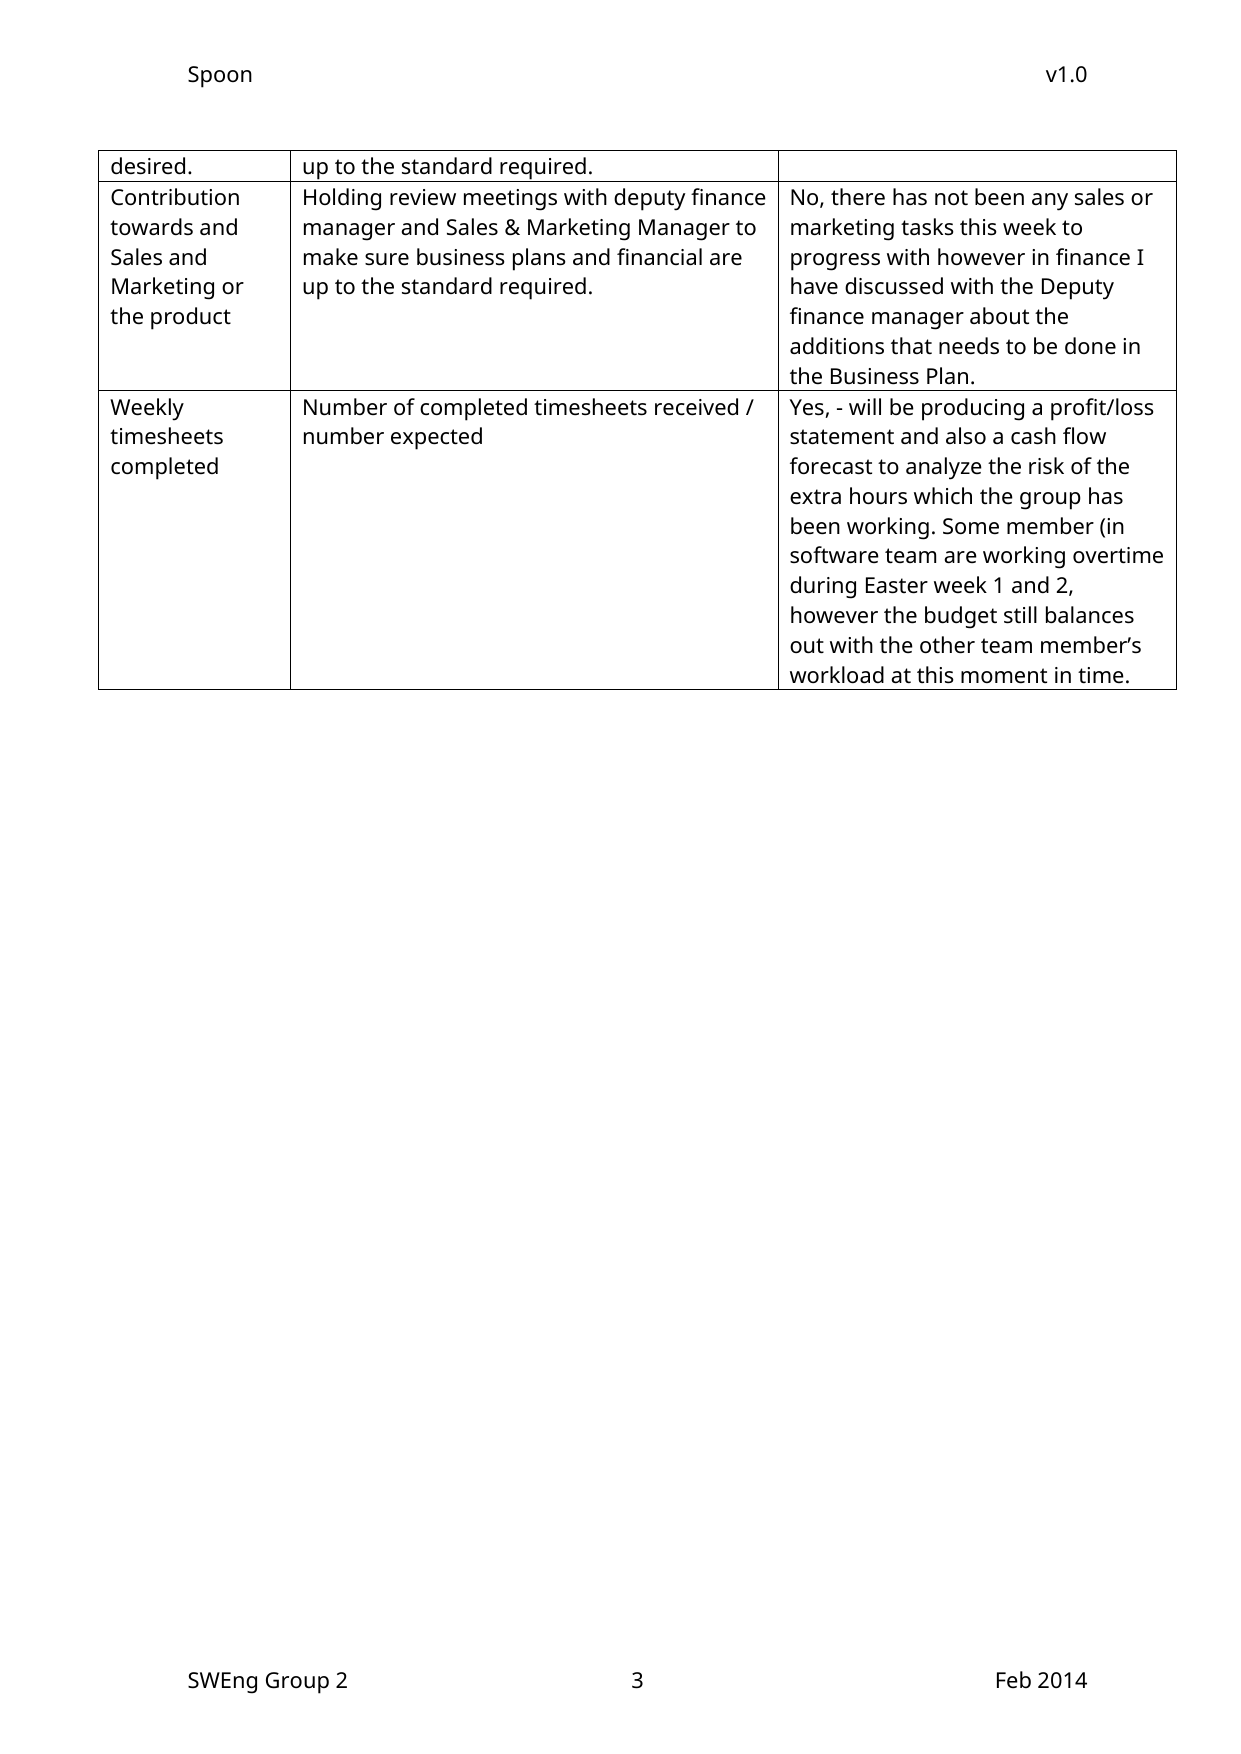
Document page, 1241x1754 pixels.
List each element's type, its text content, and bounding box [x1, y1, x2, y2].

table_cell Weekly timesheets completed [99, 391, 290, 689]
table_cell Contribution towards and Sales and Marketing or the product [99, 182, 290, 390]
table_cell No, there has not been any sales or marketing tasks this week to progress with however in finance I have discussed with the Deputy finance manager about the additions that needs to be done in the Business Plan. [779, 182, 1176, 390]
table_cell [99, 151, 290, 181]
table_cell Number of completed timesheets received / number expected [291, 391, 778, 689]
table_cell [291, 151, 778, 181]
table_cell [779, 151, 1176, 181]
table_cell Yes, - will be producing a profit/loss statement and also a cash flow forecast to analyze the risk of the extra hours which the group has been working. Some member (in software team are working overtime during Easter week 1 and 2, however the budget still balances out with the other team member’s workload at this moment in time. [779, 391, 1176, 689]
